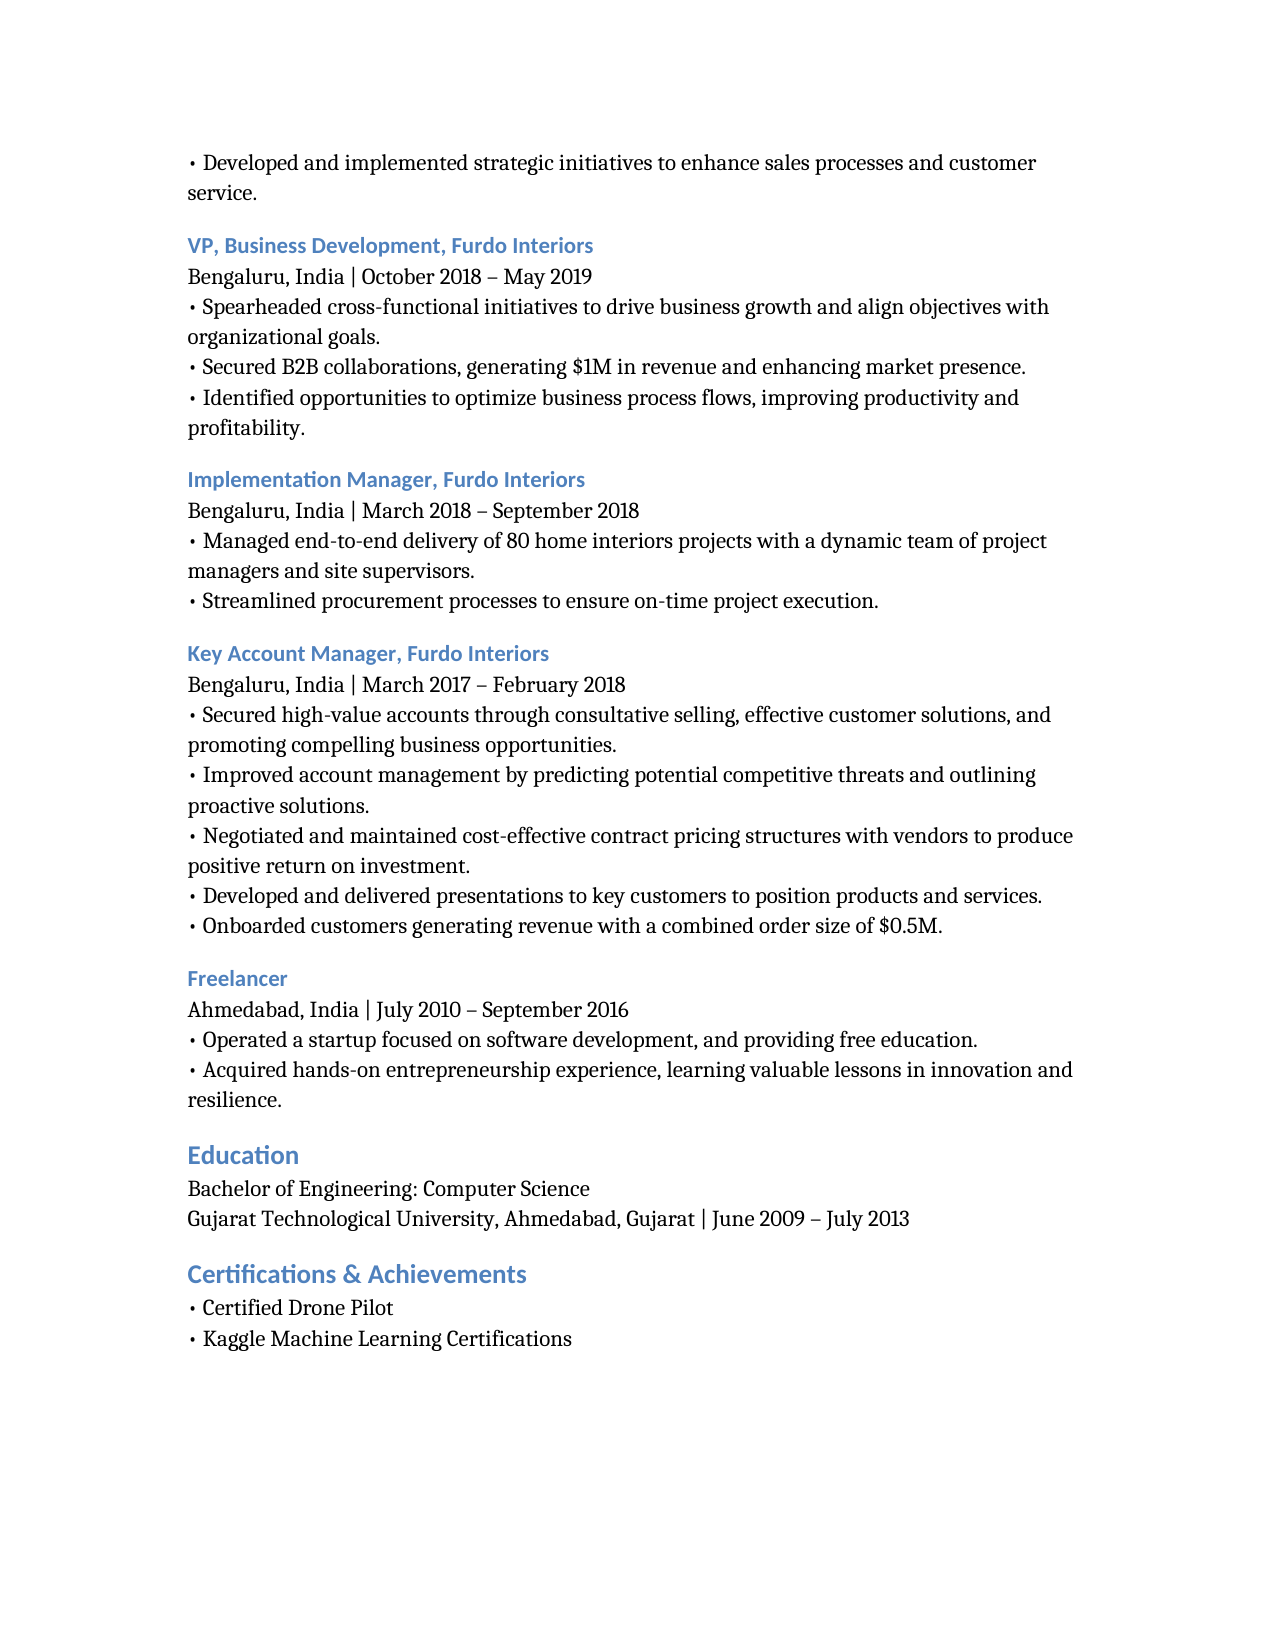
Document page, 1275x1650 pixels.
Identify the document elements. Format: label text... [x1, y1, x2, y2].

text • Certified Drone Pilot • Kaggle Machine Learning Certifications [187, 1295, 1087, 1382]
text Bengaluru, India | March 2017 – February 2018 • Secured high-value accounts through consultative selling, effective customer solutions, and promoting compelling business opportunities. • Improved account management by predicting potential competitive threats and outlining proactive solutions. • Negotiated and maintained cost-effective contract pricing structures with vendors to produce positive return on investment. • Developed and delivered presentations to key customers to position products and services. • Onboarded customers generating revenue with a combined order size of $0.5M. [187, 672, 1087, 939]
subtitle VP, Business Development, Furdo Interiors [187, 231, 1087, 259]
subtitle Freelancer [187, 964, 1087, 992]
subtitle Education [187, 1138, 1087, 1171]
text Bachelor of Engineering: Computer Science Gujarat Technological University, Ahmedabad, Gujarat | June 2009 – July 2013 [187, 1176, 1087, 1233]
text Bengaluru, India | October 2018 – May 2019 • Spearheaded cross-functional initiatives to drive business growth and align objectives with organizational goals. • Secured B2B collaborations, generating $1M in revenue and enhancing market presence. • Identified opportunities to optimize business process flows, improving productivity and profitability. [187, 263, 1087, 441]
subtitle Implementation Manager, Furdo Interiors [187, 466, 1087, 493]
subtitle Key Account Manager, Furdo Interiors [187, 639, 1087, 667]
text Bengaluru, India | March 2018 – September 2018 • Managed end-to-end delivery of 80 home interiors projects with a dynamic team of project managers and site supervisors. • Streamlined procurement processes to ensure on-time project execution. [187, 498, 1087, 615]
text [187, 150, 1087, 207]
text Ahmedabad, India | July 2010 – September 2016 • Operated a startup focused on software development, and providing free education. • Acquired hands-on entrepreneurship experience, learning valuable lessons in innovation and resilience. [187, 996, 1087, 1113]
subtitle Certifications & Achievements [187, 1257, 1087, 1290]
